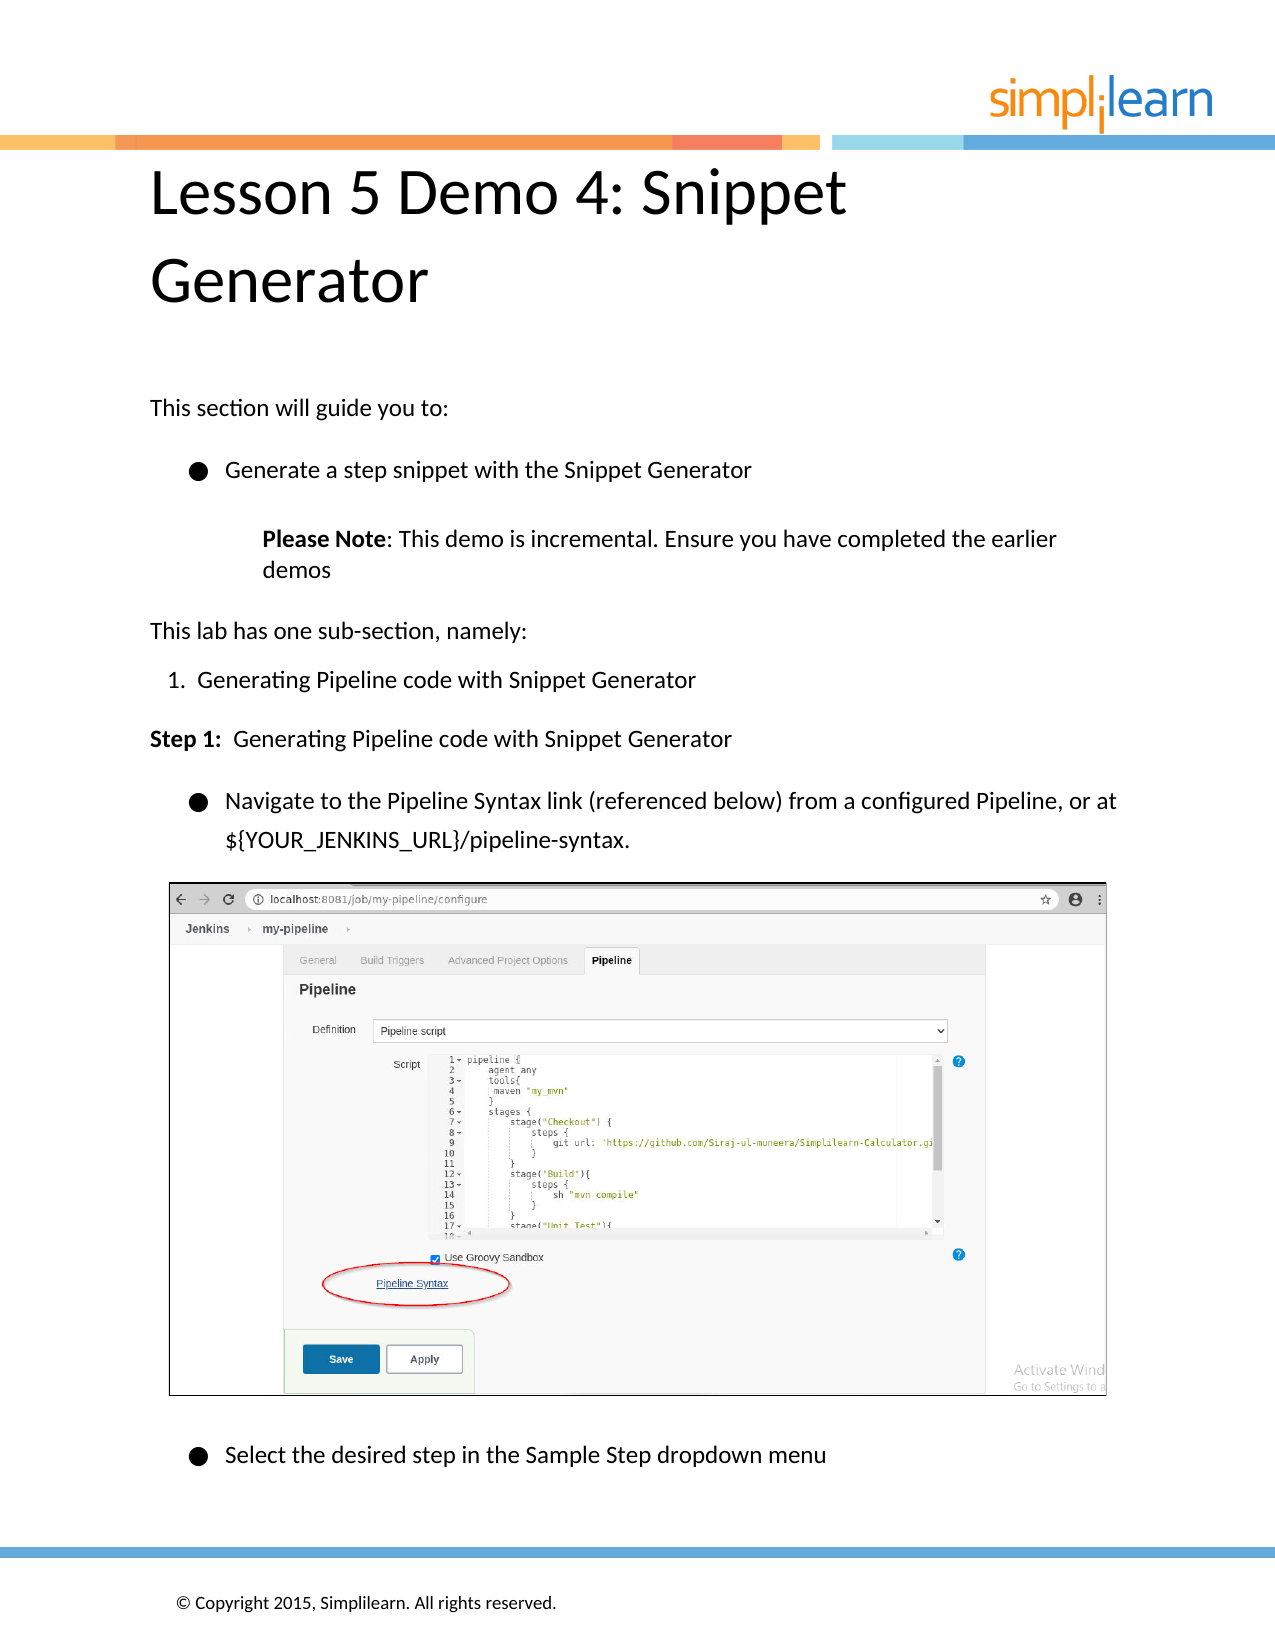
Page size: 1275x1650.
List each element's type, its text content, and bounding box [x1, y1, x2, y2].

list Generate a step snippet with the Snippet Generator [187, 441, 1125, 493]
list Select the desired step in the Sample Step dropdown menu [187, 1426, 1125, 1477]
picture [0, 1547, 1275, 1559]
text Lesson 5 Demo 4: Snippet Generator [150, 150, 1125, 319]
text This section will guide you to: [150, 392, 1125, 422]
text Step 1: Generating Pipeline code with Snippet Generator [150, 723, 1125, 753]
picture [168, 882, 1107, 1396]
picture [0, 75, 1275, 150]
text This lab has one sub-section, namely: [150, 615, 1125, 645]
list Navigate to the Pipeline Syntax link (referenced below) from a configured Pipeline, or at ${YOUR_JENKINS_URL}/pipeline-syntax. [187, 772, 1125, 882]
text Please Note: This demo is incremental. Ensure you have completed the earlier demos [262, 493, 1125, 584]
text 1. Generating Pipeline code with Snippet Generator [150, 664, 1125, 695]
